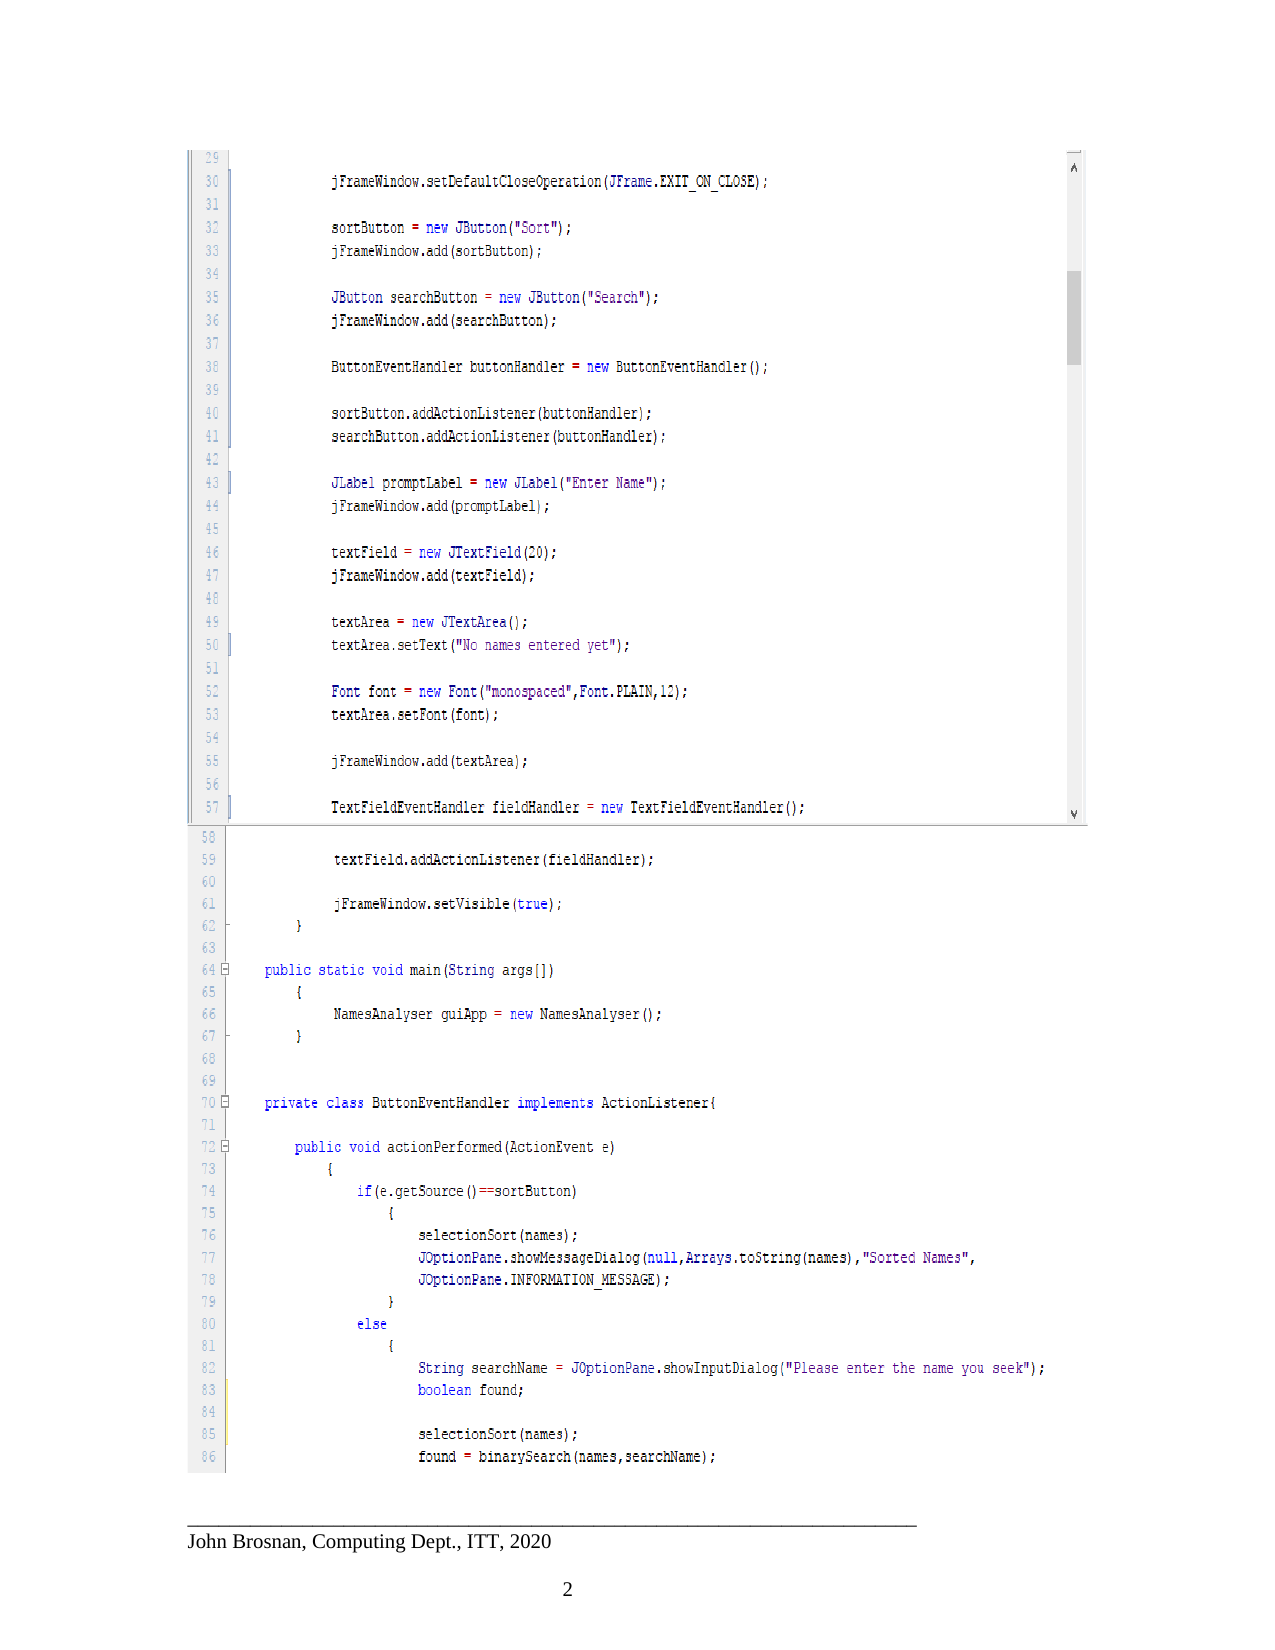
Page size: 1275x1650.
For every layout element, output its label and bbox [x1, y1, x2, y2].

picture [187, 150, 1088, 1473]
